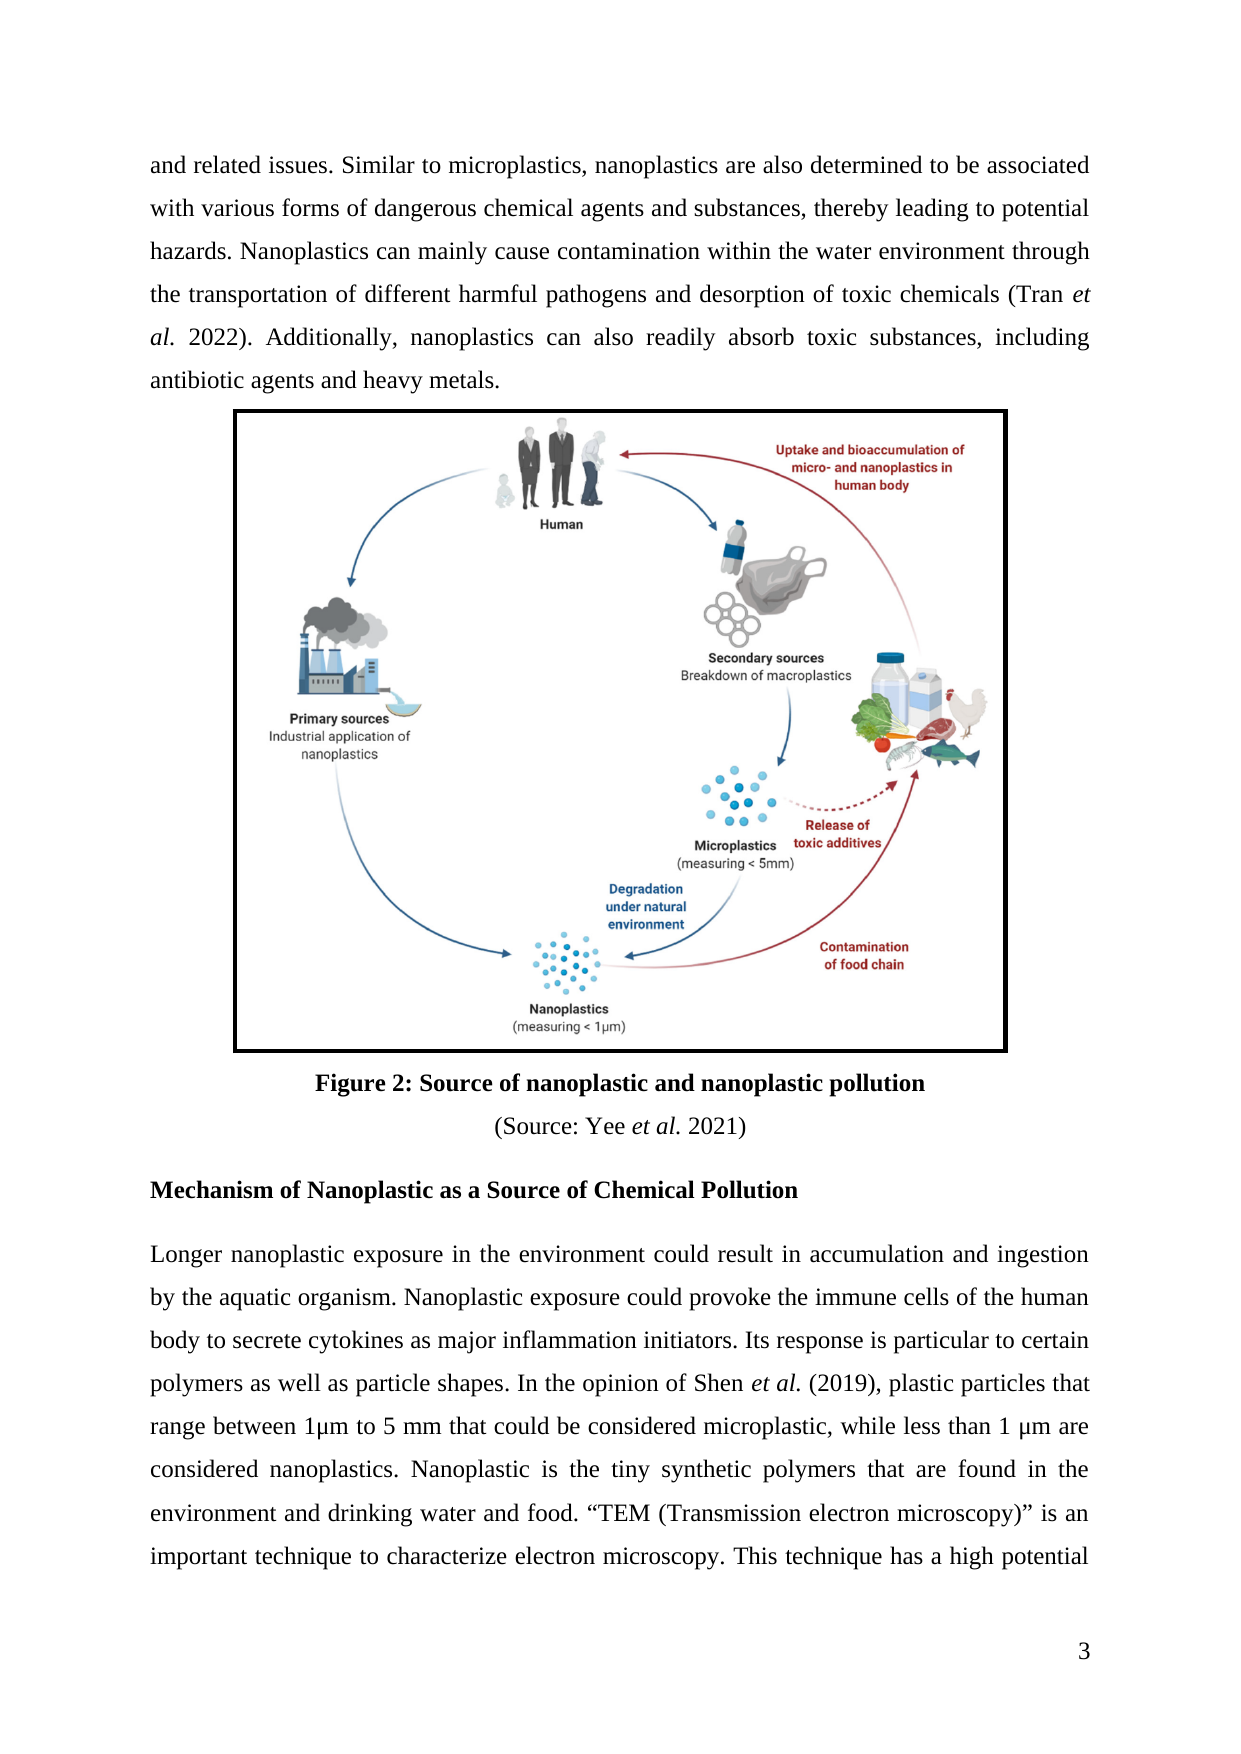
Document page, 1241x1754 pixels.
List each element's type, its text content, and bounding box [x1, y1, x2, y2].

picture [237, 413, 1003, 1049]
text (Source: Yee et al. 2021) [150, 1111, 1090, 1140]
subtitle Mechanism of Nanoplastic as a Source of Chemical Pollution [150, 1175, 1090, 1204]
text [150, 1239, 1090, 1569]
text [150, 150, 1090, 394]
text Figure 2: Source of nanoplastic and nanoplastic pollution [150, 1068, 1090, 1097]
